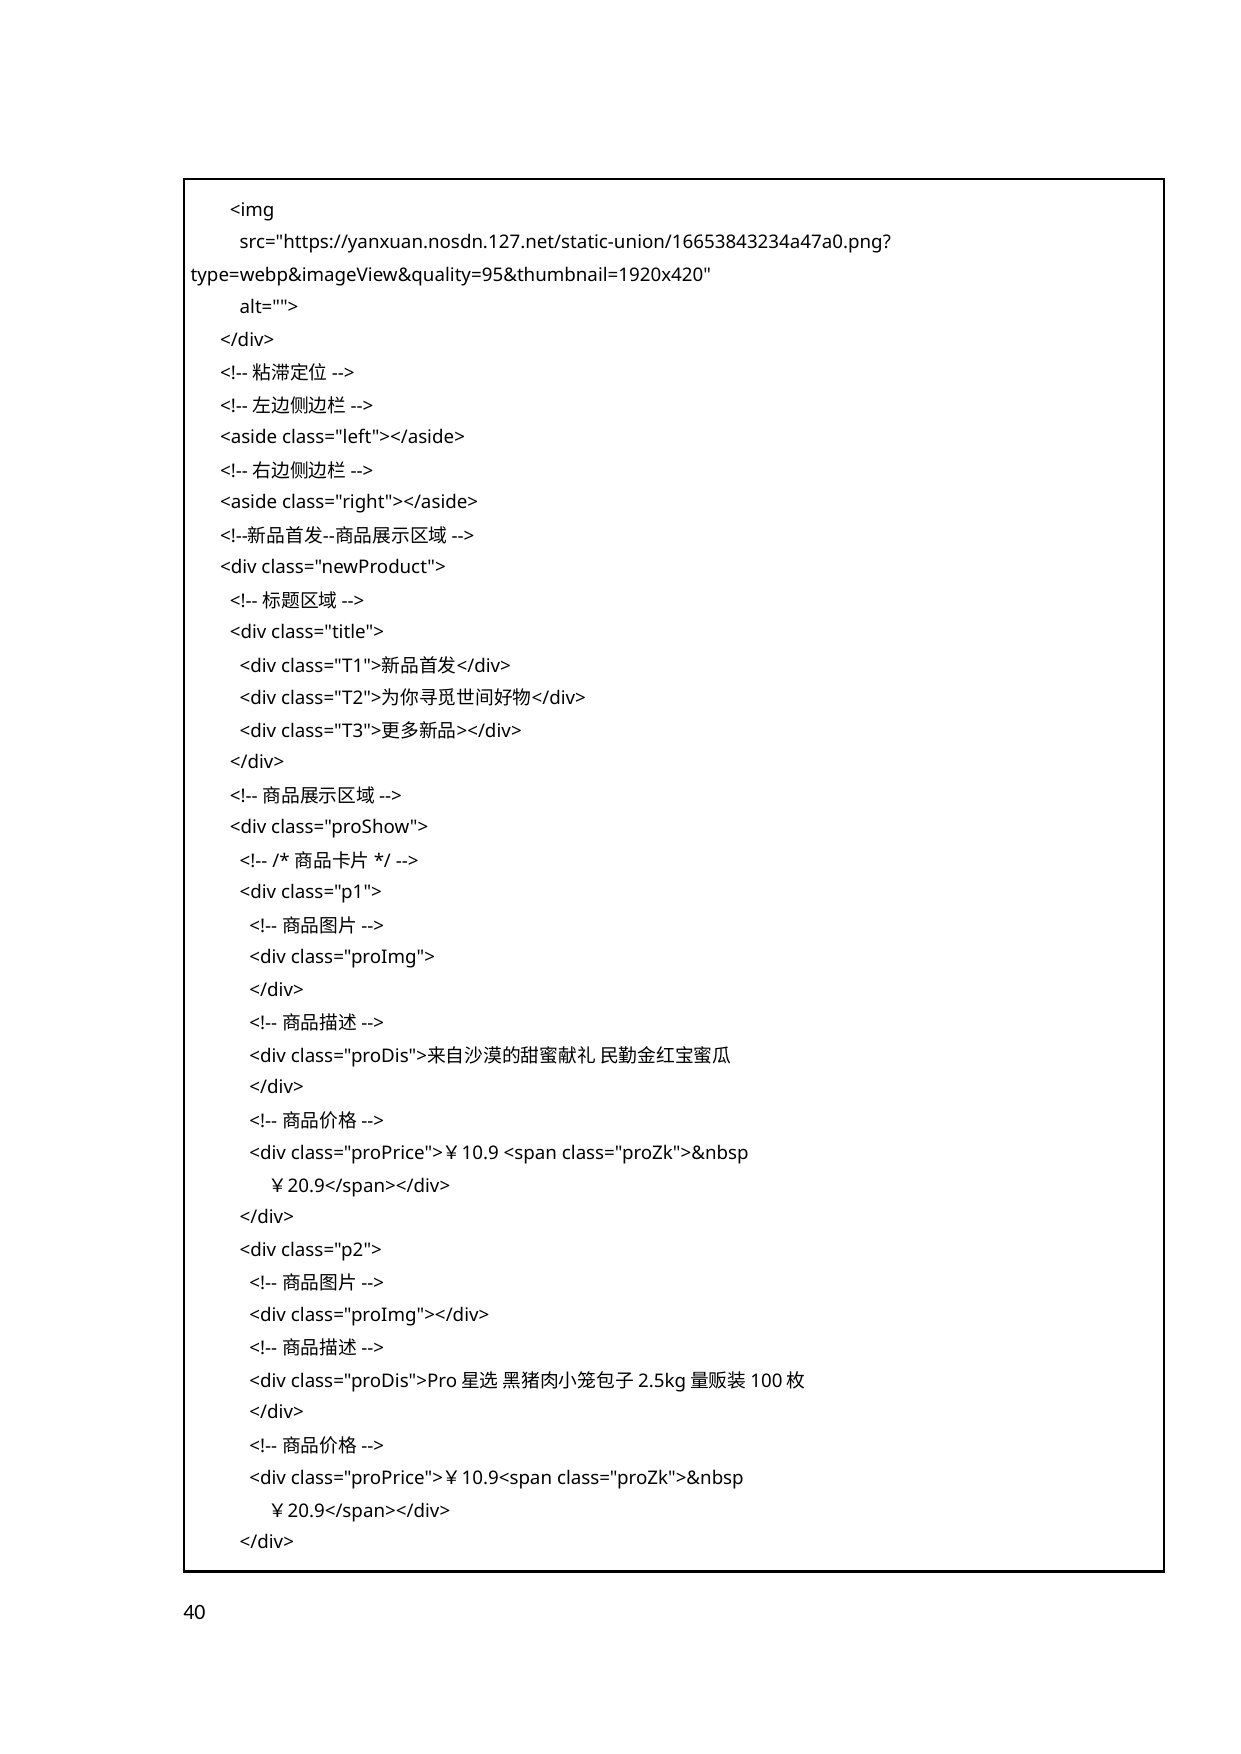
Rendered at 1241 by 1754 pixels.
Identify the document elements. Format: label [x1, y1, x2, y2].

table_cell [185, 180, 1163, 1570]
